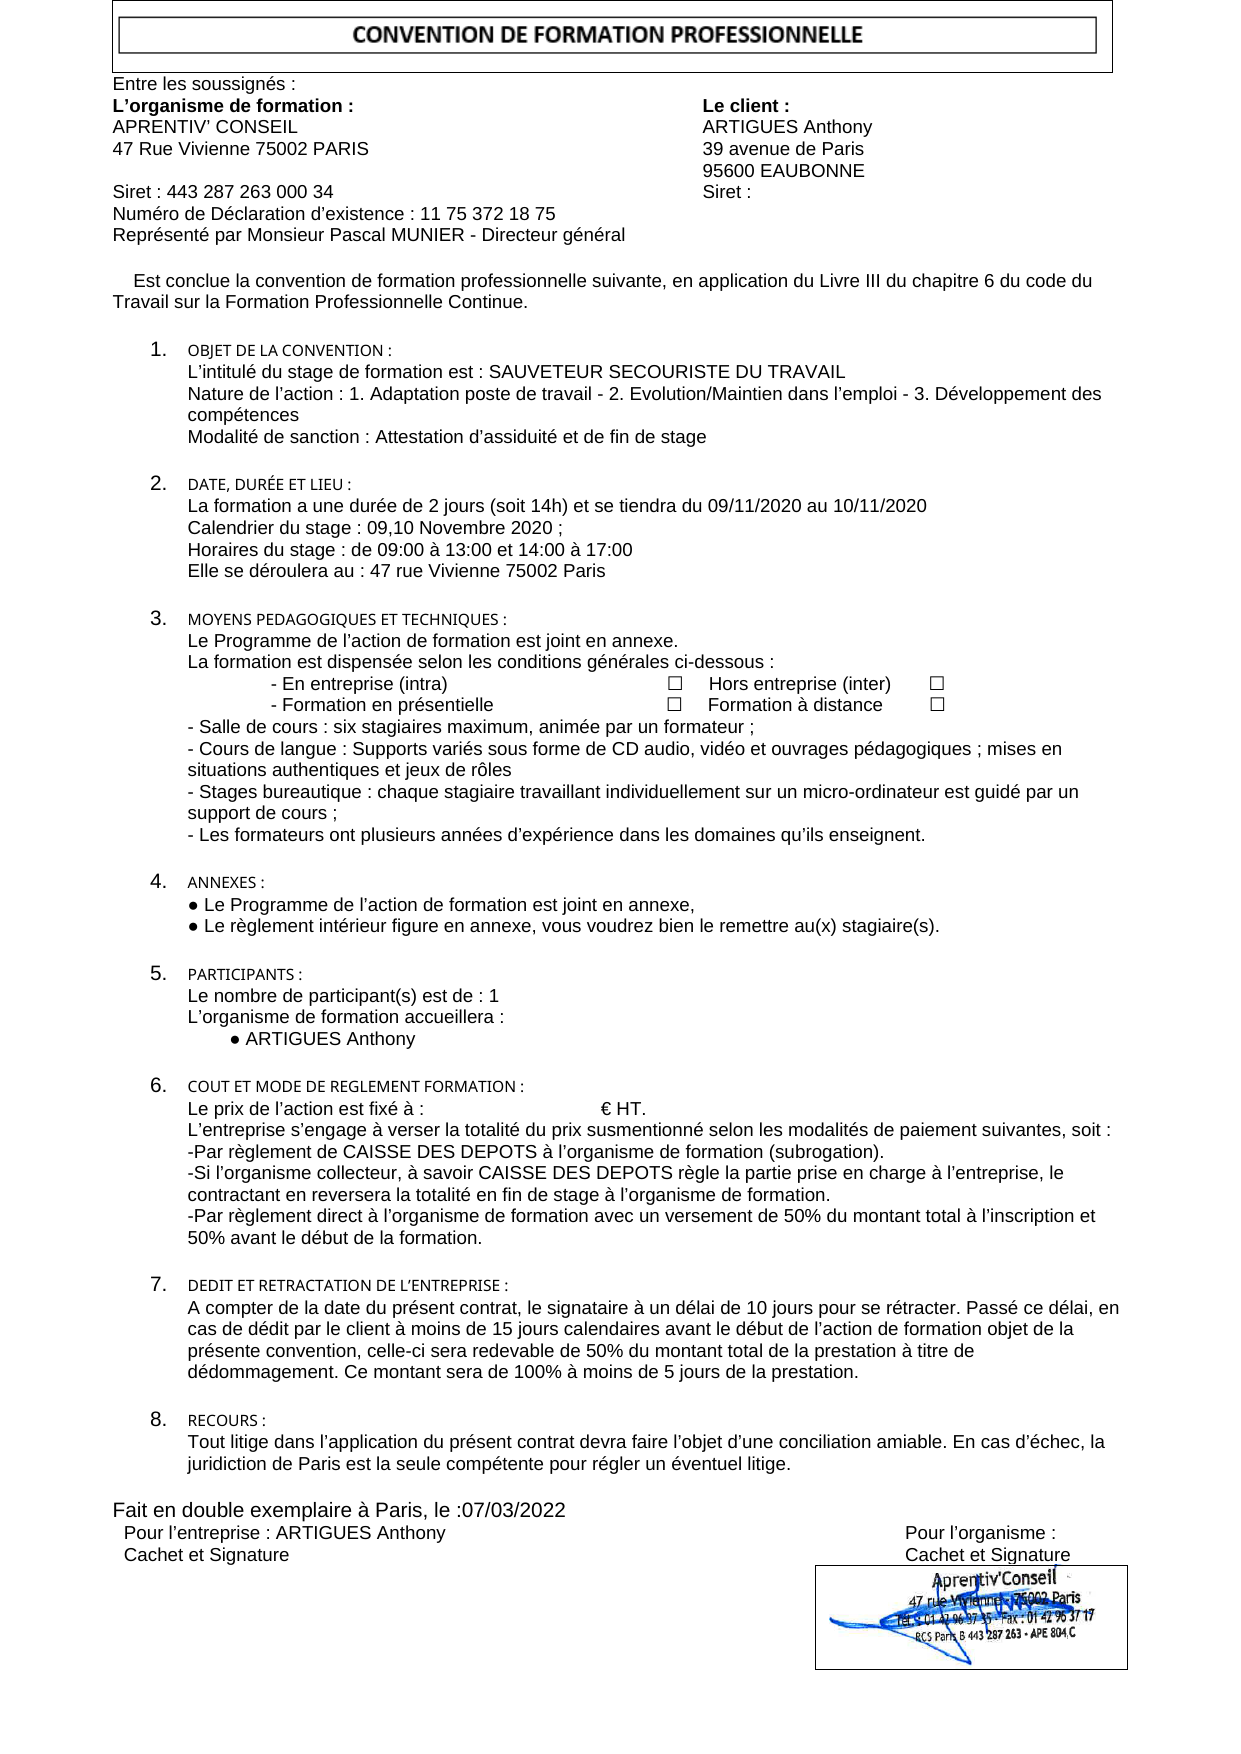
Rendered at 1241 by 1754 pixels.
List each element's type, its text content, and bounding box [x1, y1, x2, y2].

text Est conclue la convention de formation professionnelle suivante, en application du Livre III du chapitre 6 du code du Travail sur la Formation Professionnelle Continue. [112, 269, 1128, 313]
text Fait en double exemplaire à Paris, le :07/03/2022 [112, 1498, 1128, 1522]
picture [816, 1566, 1127, 1669]
table_header Pour l’organisme : [894, 1522, 1154, 1543]
text APRENTIV’ CONSEIL ARTIGUES Anthony [112, 116, 1128, 138]
list ANNEXES :● Le Programme de l’action de formation est joint en annexe,● Le règlement intérieur figure en annexe, vous voudrez bien le remettre au(x) stagiaire(s). [150, 869, 1128, 936]
list PARTICIPANTS :Le nombre de participant(s) est de : 1L’organisme de formation accueillera : ● ARTIGUES Anthony [150, 960, 1128, 1049]
list COUT ET MODE DE REGLEMENT FORMATION :Le prix de l’action est fixé à : € HT.L’entreprise s’engage à verser la totalité du prix susmentionné selon les modalités de paiement suivantes, soit :-Par règlement de CAISSE DES DEPOTS à l’organisme de formation (subrogation).-Si l’organisme collecteur, à savoir CAISSE DES DEPOTS règle la partie prise en charge à l’entreprise, le contractant en reversera la totalité en fin de stage à l’organisme de formation.-Par règlement direct à l’organisme de formation avec un versement de 50% du montant total à l’inscription et 50% avant le début de la formation. [150, 1073, 1128, 1248]
text Entre les soussignés : [112, 24, 1128, 95]
table_cell Cachet et Signature [113, 1544, 894, 1565]
list DATE, DURÉE ET LIEU :La formation a une durée de 2 jours (soit 14h) et se tiendra du 09/11/2020 au 10/11/2020Calendrier du stage : 09,10 Novembre 2020 ; Horaires du stage : de 09:00 à 13:00 et 14:00 à 17:00 Elle se déroulera au : 47 rue Vivienne 75002 Paris [150, 471, 1128, 581]
text Siret : 443 287 263 000 34 Siret : [112, 181, 1128, 202]
text Représenté par Monsieur Pascal MUNIER - Directeur général [112, 224, 1128, 246]
text 95600 EAUBONNE [112, 159, 1128, 181]
text Numéro de Déclaration d’existence : 11 75 372 18 75 [112, 202, 1128, 224]
table_header Pour l’entreprise : ARTIGUES Anthony [113, 1522, 894, 1543]
list RECOURS :Tout litige dans l’application du présent contrat devra faire l’objet d’une conciliation amiable. En cas d’échec, la juridiction de Paris est la seule compétente pour régler un éventuel litige. [150, 1407, 1128, 1474]
table_cell Cachet et Signature [894, 1544, 1154, 1565]
list OBJET DE LA CONVENTION :L’intitulé du stage de formation est : SAUVETEUR SECOURISTE DU TRAVAILNature de l’action : 1. Adaptation poste de travail - 2. Evolution/Maintien dans l’emploi - 3. Développement des compétencesModalité de sanction : Attestation d’assiduité et de fin de stage [150, 337, 1128, 447]
list MOYENS PEDAGOGIQUES ET TECHNIQUES :Le Programme de l’action de formation est joint en annexe.La formation est dispensée selon les conditions générales ci-dessous : - En entreprise (intra) ☐ Hors entreprise (inter) ☐ - Formation en présentielle ☐ Formation à distance ☐- Salle de cours : six stagiaires maximum, animée par un formateur ;- Cours de langue : Supports variés sous forme de CD audio, vidéo et ouvrages pédagogiques ; mises en situations authentiques et jeux de rôles- Stages bureautique : chaque stagiaire travaillant individuellement sur un micro-ordinateur est guidé par un support de cours ;- Les formateurs ont plusieurs années d’expérience dans les domaines qu’ils enseignent. [150, 605, 1128, 845]
picture [113, 1, 1112, 72]
text L’organisme de formation : Le client : [112, 95, 1128, 116]
list DEDIT ET RETRACTATION DE L’ENTREPRISE :A compter de la date du présent contrat, le signataire à un délai de 10 jours pour se rétracter. Passé ce délai, en cas de dédit par le client à moins de 15 jours calendaires avant le début de l’action de formation objet de la présente convention, celle-ci sera redevable de 50% du montant total de la prestation à titre de dédommagement. Ce montant sera de 100% à moins de 5 jours de la prestation. [150, 1272, 1128, 1383]
text 47 Rue Vivienne 75002 PARIS 39 avenue de Paris [112, 138, 1128, 159]
